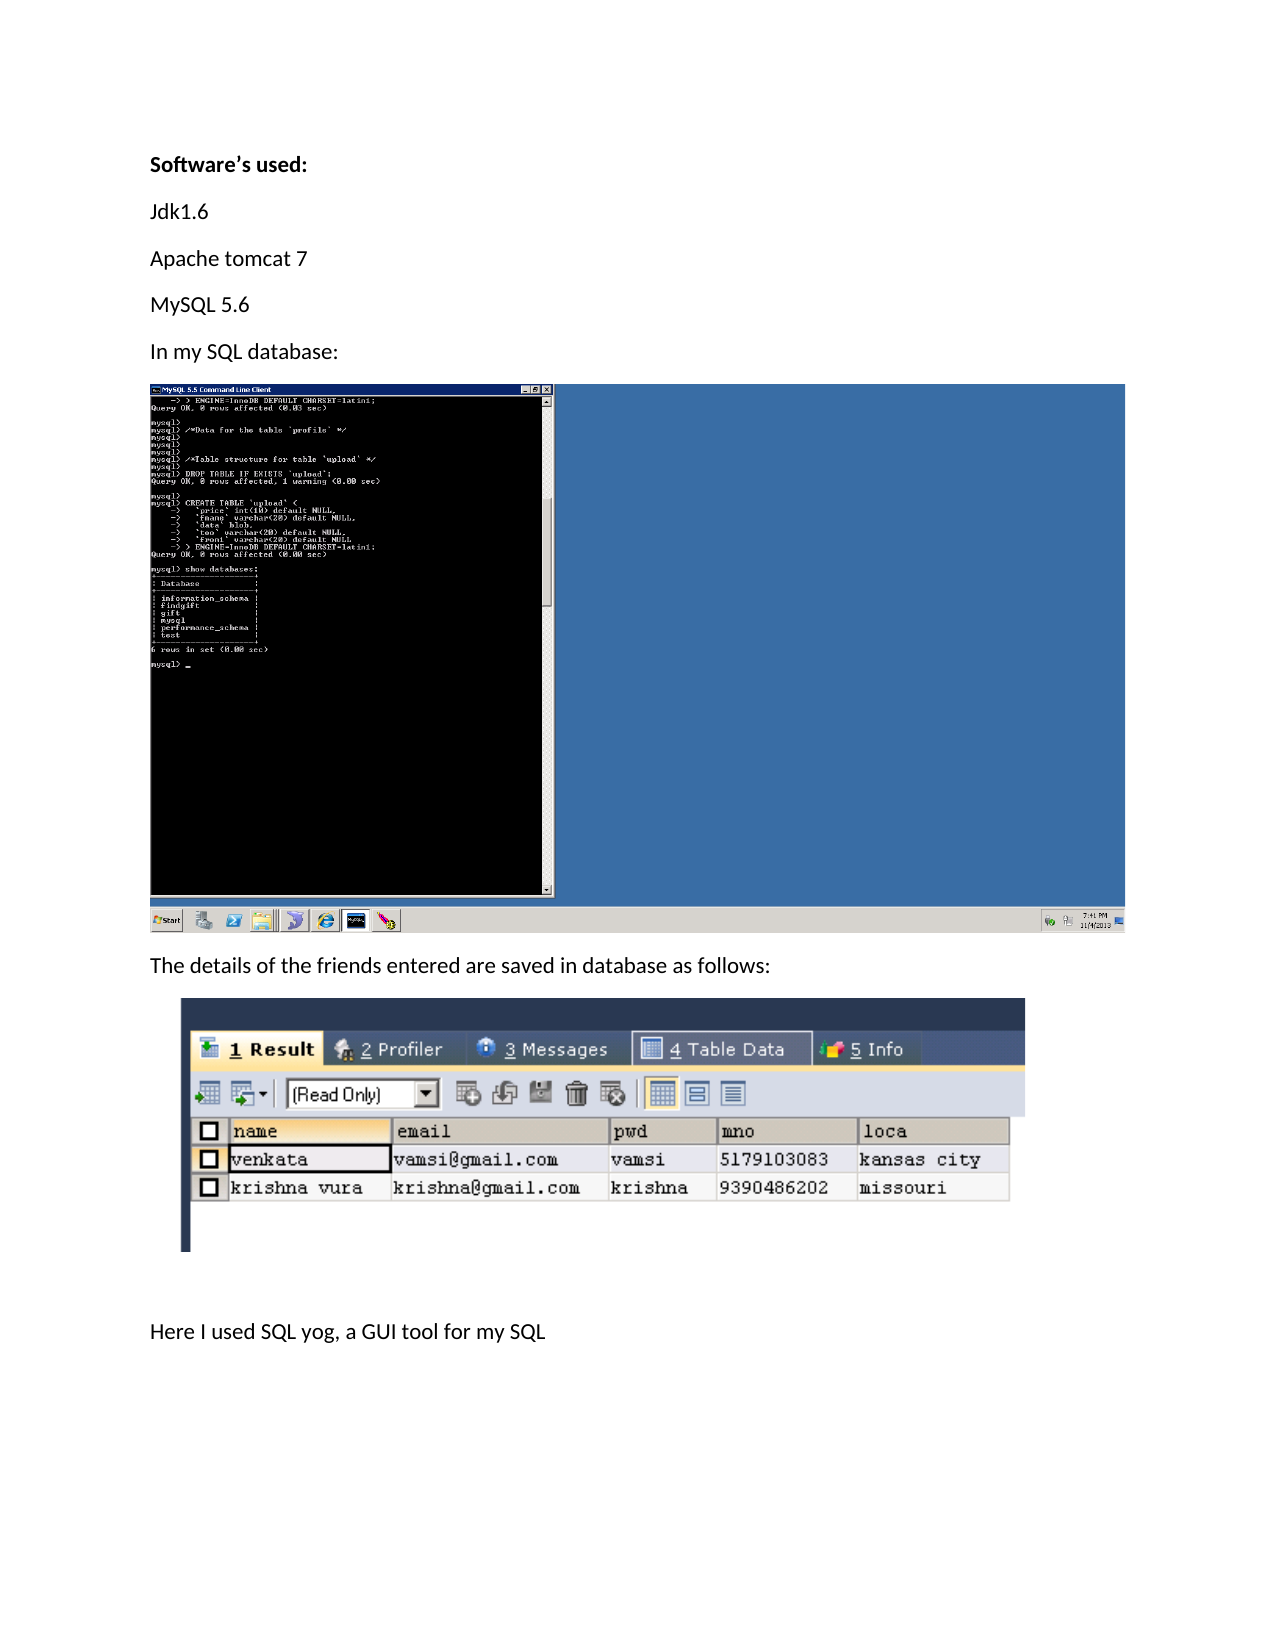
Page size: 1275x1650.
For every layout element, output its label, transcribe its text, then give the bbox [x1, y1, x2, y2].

text Jdk1.6 [150, 197, 1125, 225]
text Software’s used: [150, 150, 1125, 178]
picture [150, 998, 1025, 1252]
text MySQL 5.6 [150, 291, 1125, 319]
text The details of the friends entered are saved in database as follows: [150, 952, 1125, 980]
picture [150, 384, 1125, 933]
text Here I used SQL yog, a GUI tool for my SQL [150, 1317, 1125, 1345]
text Apache tomcat 7 [150, 244, 1125, 272]
text In my SQL database: [150, 337, 1125, 366]
